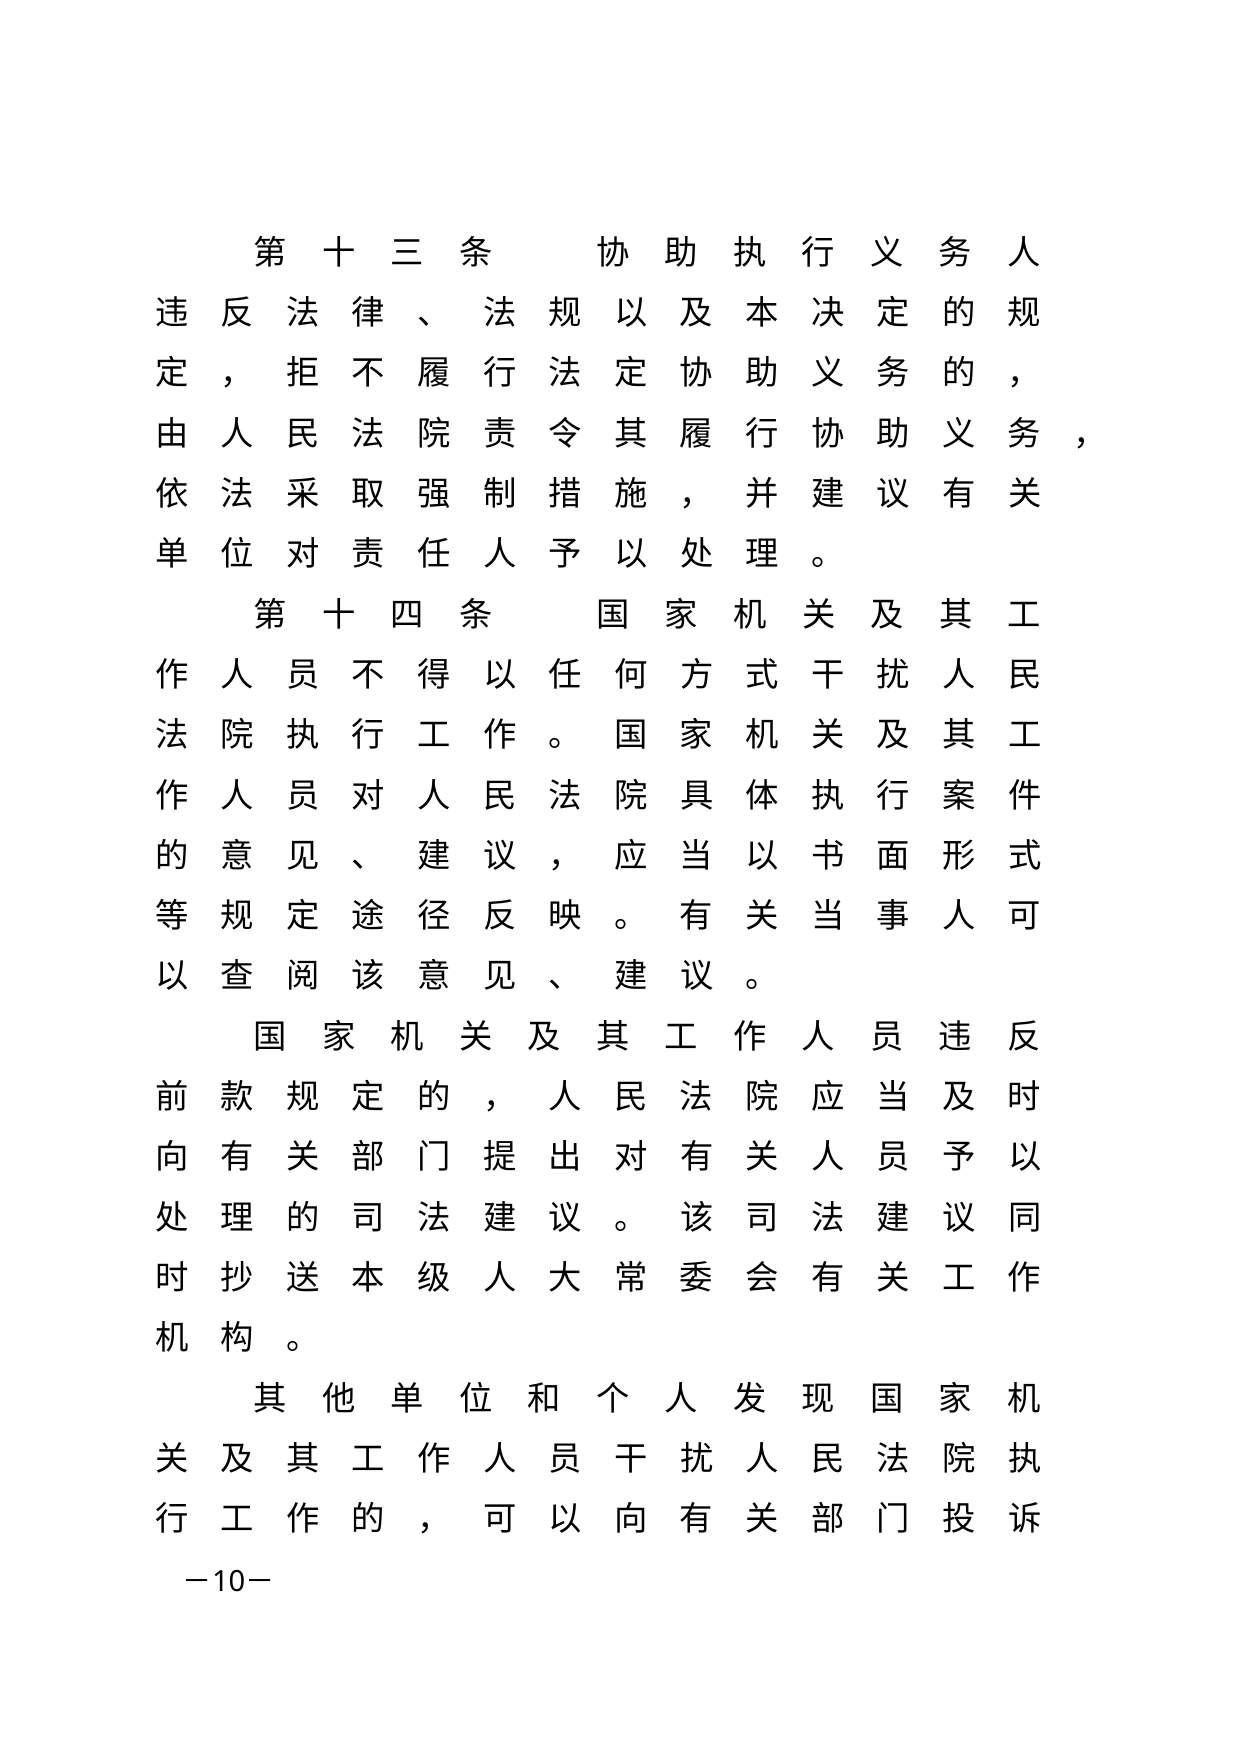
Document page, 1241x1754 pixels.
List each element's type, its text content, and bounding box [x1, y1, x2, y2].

text 其他单位和个人发现国家机关及其工作人员干扰人民法院执行工作的，可以向有关部门投诉和举报；对有效的投诉和举报，受理部门应当及时调查处理。 [155, 1365, 1073, 1546]
text 第十四条 国家机关及其工作人员不得以任何方式干扰人民法院执行工作。国家机关及其工作人员对人民法院具体执行案件的意见、建议，应当以书面形式等规定途径反映。有关当事人可以查阅该意见、建议。 [155, 581, 1073, 1003]
text 第十三条 协助执行义务人违反法律、法规以及本决定的规定，拒不履行法定协助义务的，由人民法院责令其履行协助义务，依法采取强制措施，并建议有关单位对责任人予以处理。 [155, 219, 1073, 581]
text 国家机关及其工作人员违反前款规定的，人民法院应当及时向有关部门提出对有关人员予以处理的司法建议。该司法建议同时抄送本级人大常委会有关工作机构。 [155, 1003, 1073, 1365]
